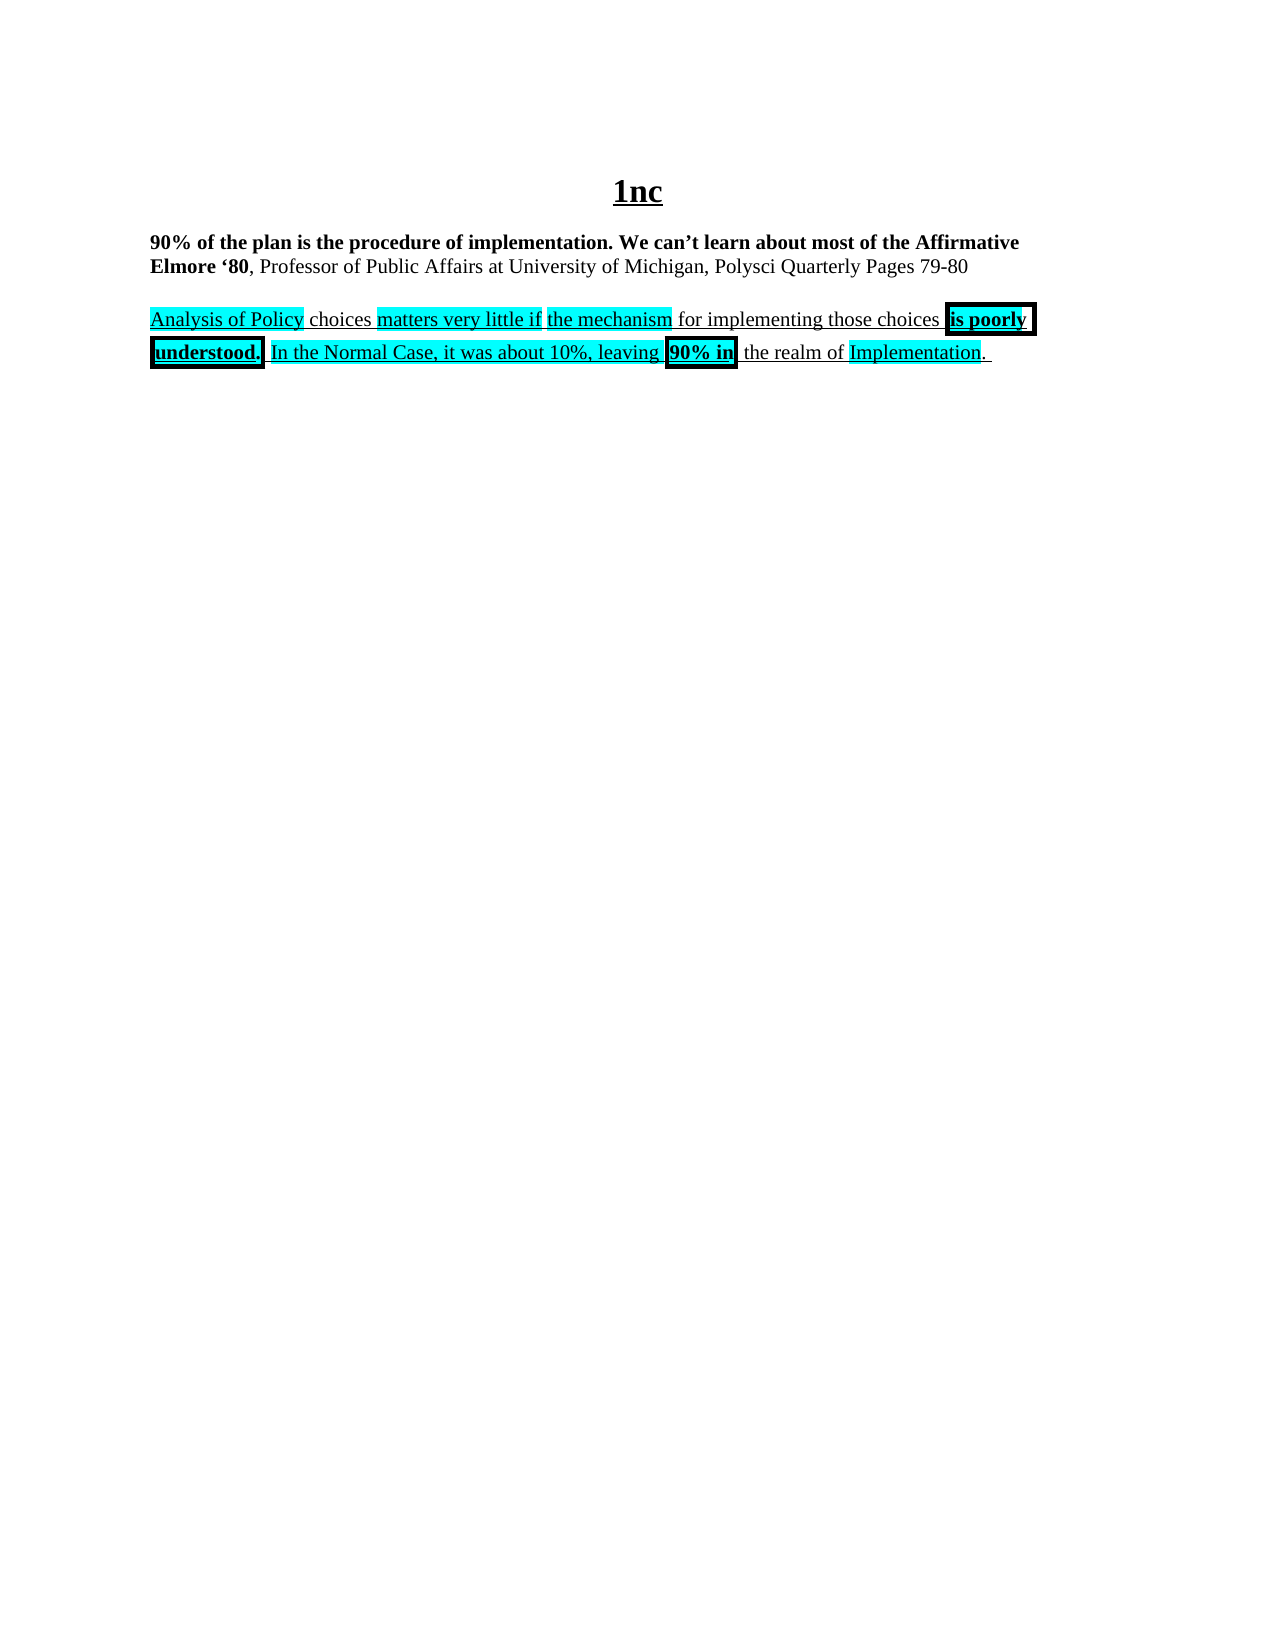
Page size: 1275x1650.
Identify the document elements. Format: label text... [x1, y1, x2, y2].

subtitle 1nc [150, 171, 1125, 209]
text Analysis of Policy choices matters very little if the mechanism for implementing those choices is poorly understood. In the Normal Case, it was about 10%, leaving 90% in the realm of Implementation. [150, 302, 1125, 369]
text Elmore ‘80, Professor of Public Affairs at University of Michigan, Polysci Quarterly Pages 79-80 [150, 254, 1125, 278]
subtitle 90% of the plan is the procedure of implementation. We can’t learn about most of the Affirmative [150, 230, 1125, 254]
